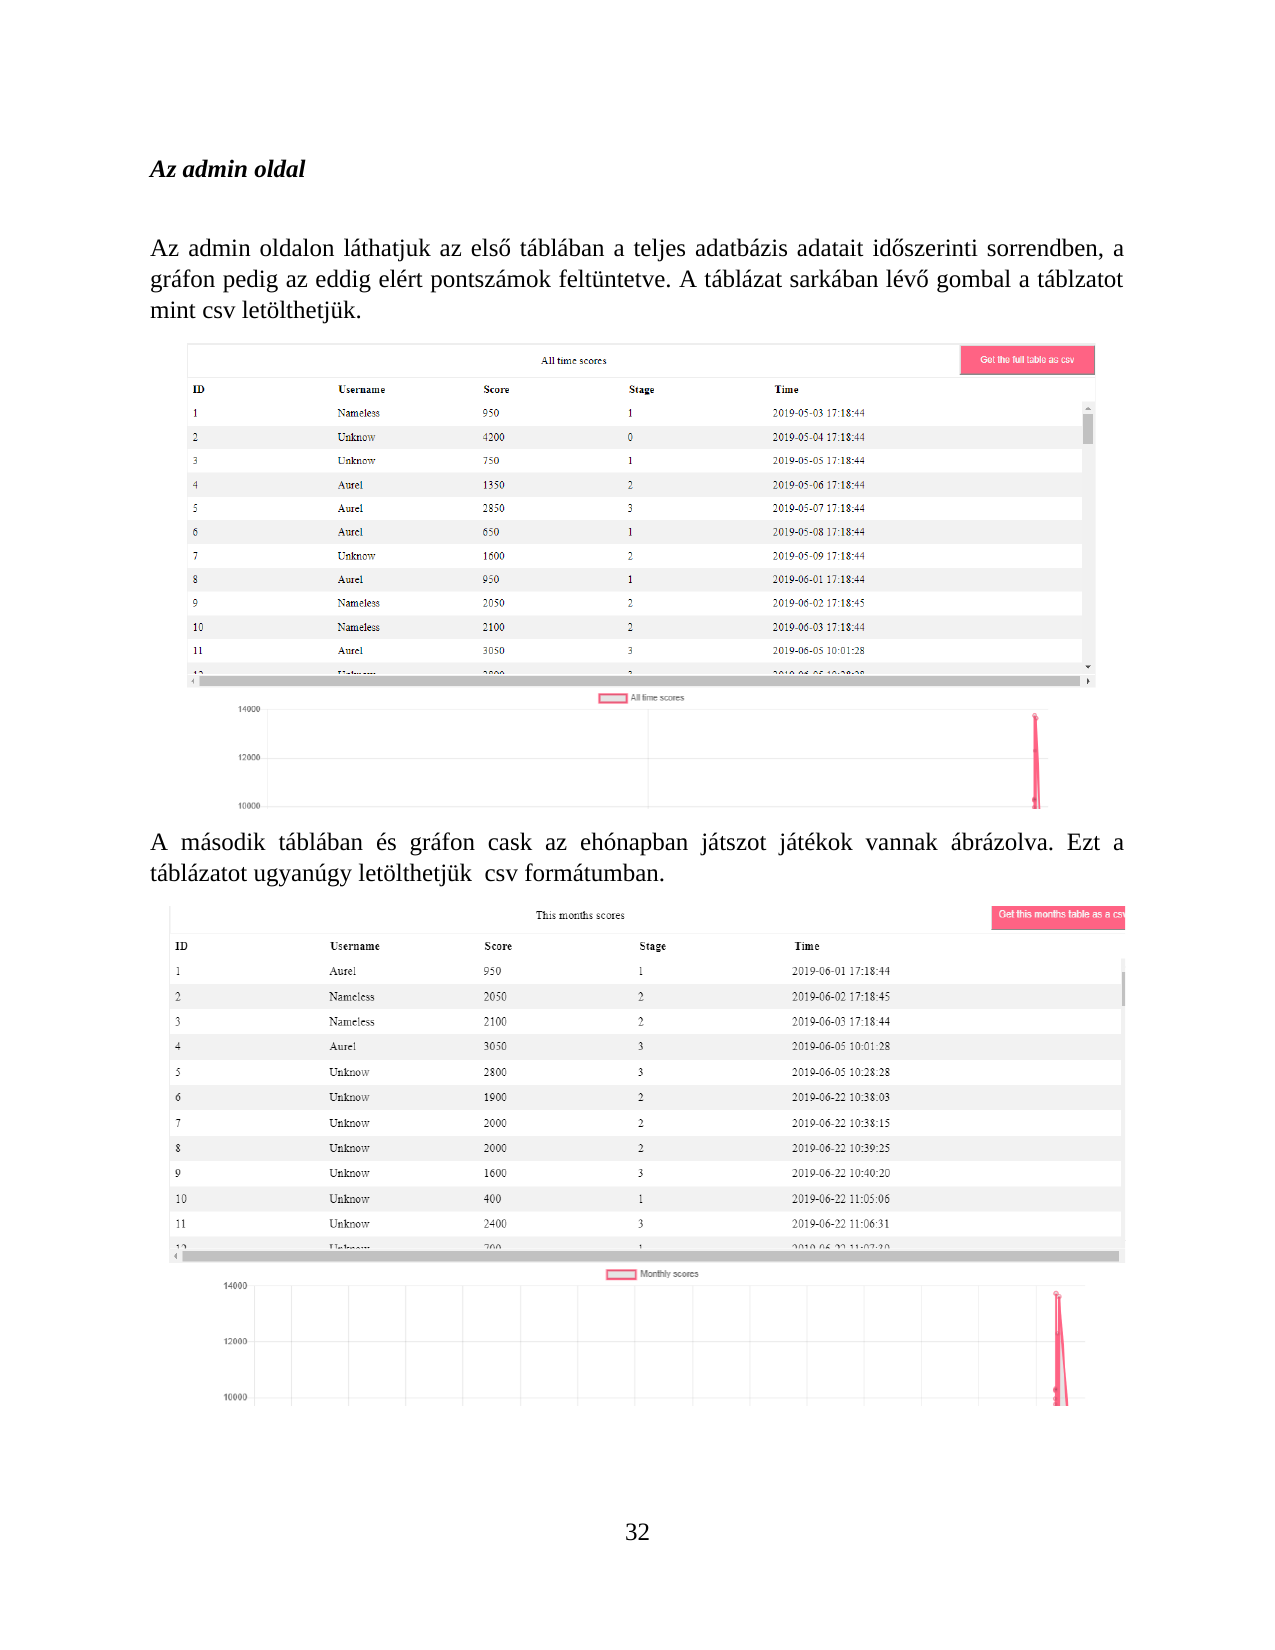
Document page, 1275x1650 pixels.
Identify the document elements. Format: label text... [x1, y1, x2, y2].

subtitle Az admin oldal [150, 154, 1125, 183]
text Az admin oldalon láthatjuk az első táblában a teljes adatbázis adatait időszerinti sorrendben, a gráfon pedig az eddig elért pontszámok feltüntetve. A táblázat sarkában lévő gombal a táblzatot mint csv letölthetjük. [150, 233, 1125, 324]
picture [150, 906, 1125, 1406]
picture [150, 342, 1125, 809]
text A második táblában és gráfon cask az ehónapban játszot játékok vannak ábrázolva. Ezt a táblázatot ugyanúgy letölthetjük csv formátumban. [150, 827, 1125, 887]
